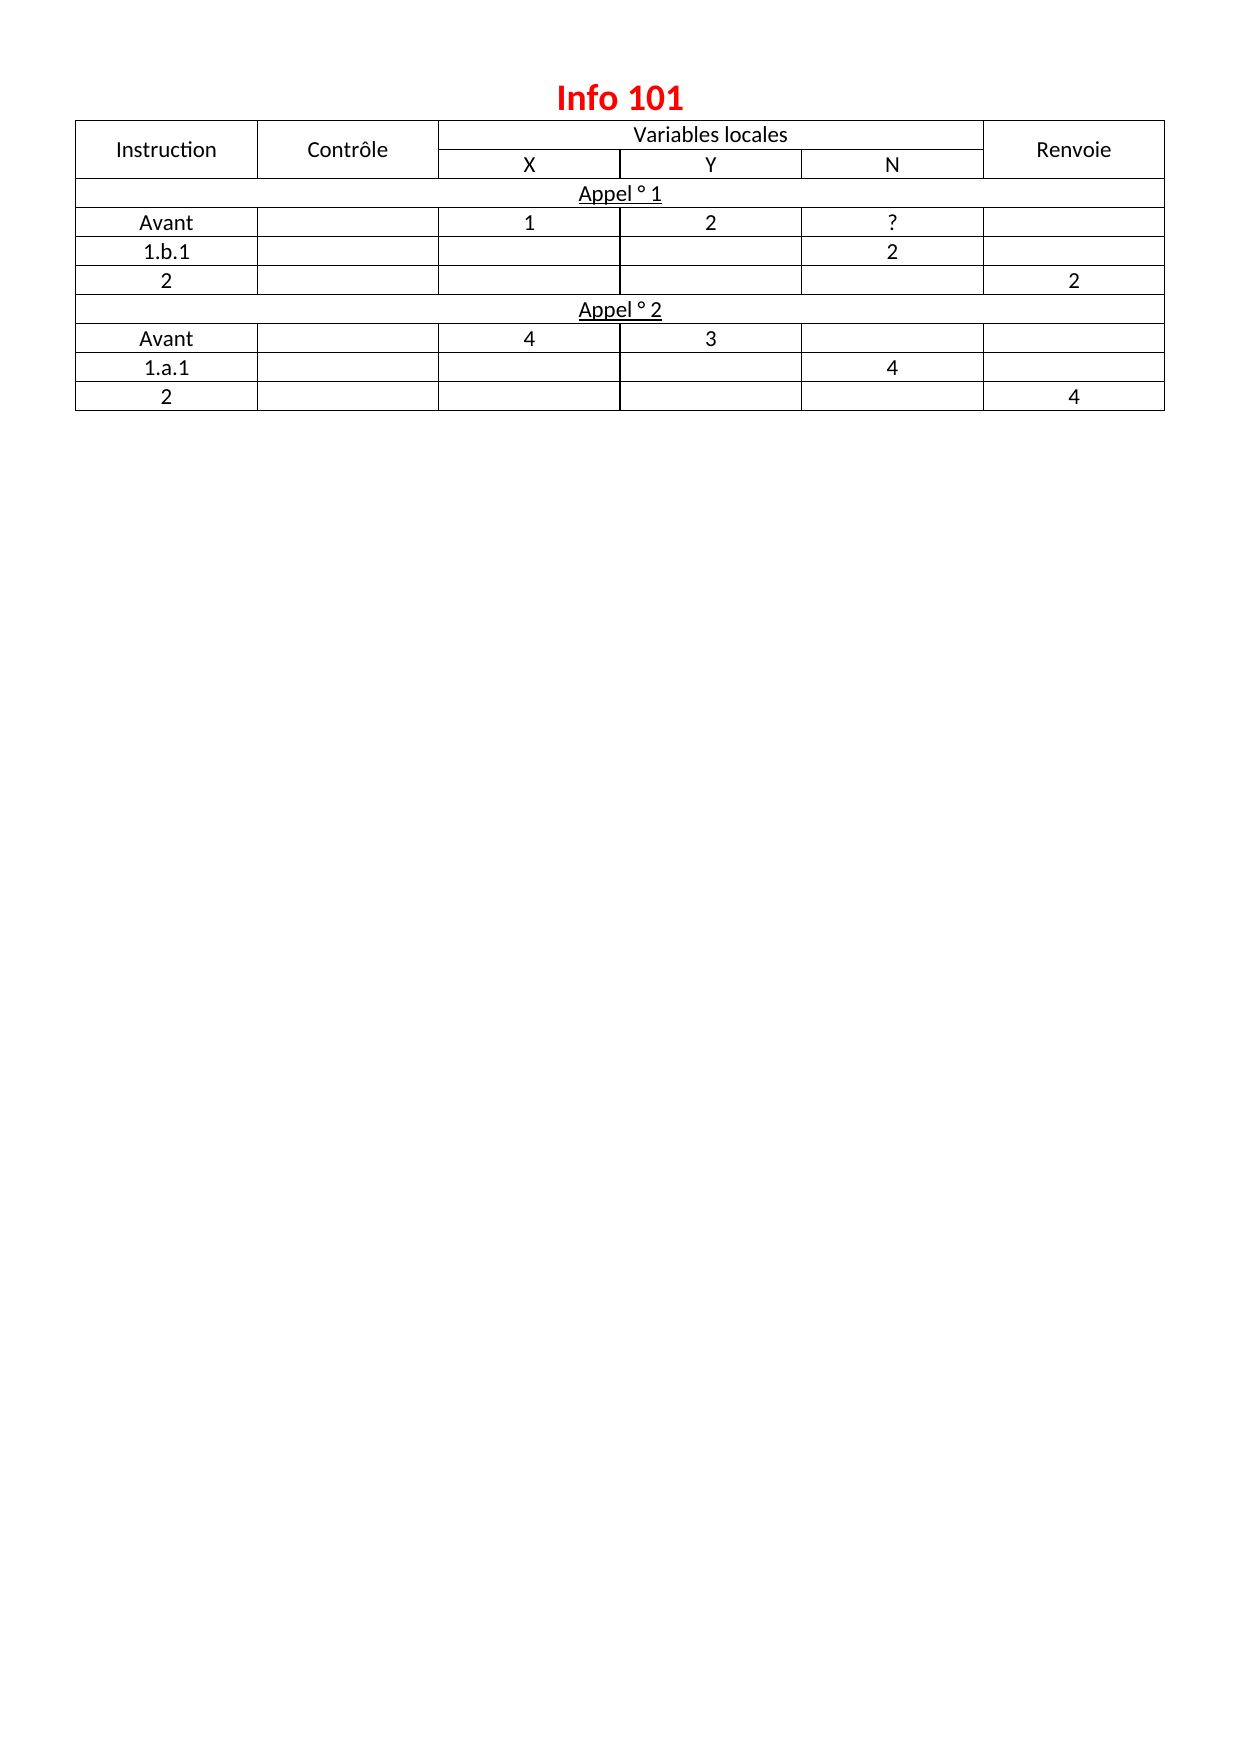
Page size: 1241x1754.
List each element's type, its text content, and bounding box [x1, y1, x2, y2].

table_cell 2 [802, 237, 983, 265]
table_cell 4 [984, 382, 1164, 410]
table_cell 2 [984, 266, 1164, 294]
table_cell [802, 324, 983, 352]
table_cell [439, 382, 619, 410]
table_cell [258, 237, 438, 265]
table_cell [258, 208, 438, 236]
table_cell [258, 353, 438, 381]
table_cell 1.a.1 [76, 353, 257, 381]
table_cell 2 [76, 266, 257, 294]
table_cell X [439, 150, 619, 178]
table_cell [984, 324, 1164, 352]
table_cell Appel ° 2 [76, 295, 1164, 323]
table_cell Appel ° 1 [76, 179, 1164, 207]
table_cell ? [802, 208, 983, 236]
table_cell Renvoie [984, 121, 1164, 178]
table_cell 4 [802, 353, 983, 381]
table_cell 1 [439, 208, 619, 236]
table_cell [621, 266, 801, 294]
table_cell Y [621, 150, 801, 178]
table_cell [258, 266, 438, 294]
table_cell 2 [76, 382, 257, 410]
table_cell 2 [621, 208, 801, 236]
table_cell Variables locales [439, 121, 983, 149]
table_cell [621, 353, 801, 381]
table_cell [258, 382, 438, 410]
table_cell [439, 353, 619, 381]
table_cell 3 [621, 324, 801, 352]
table_cell Avant [76, 324, 257, 352]
table_cell N [802, 150, 983, 178]
table_cell 1.b.1 [76, 237, 257, 265]
table_cell Avant [76, 208, 257, 236]
table_cell [621, 382, 801, 410]
table_cell [621, 237, 801, 265]
table_cell [802, 382, 983, 410]
table_cell [439, 266, 619, 294]
table_cell [984, 353, 1164, 381]
table_cell [439, 237, 619, 265]
table_cell [984, 208, 1164, 236]
table_cell [258, 324, 438, 352]
table_cell Contrôle [258, 121, 438, 178]
table_cell [802, 266, 983, 294]
table_cell 4 [439, 324, 619, 352]
table_cell [984, 237, 1164, 265]
table_cell Instruction [76, 121, 257, 178]
